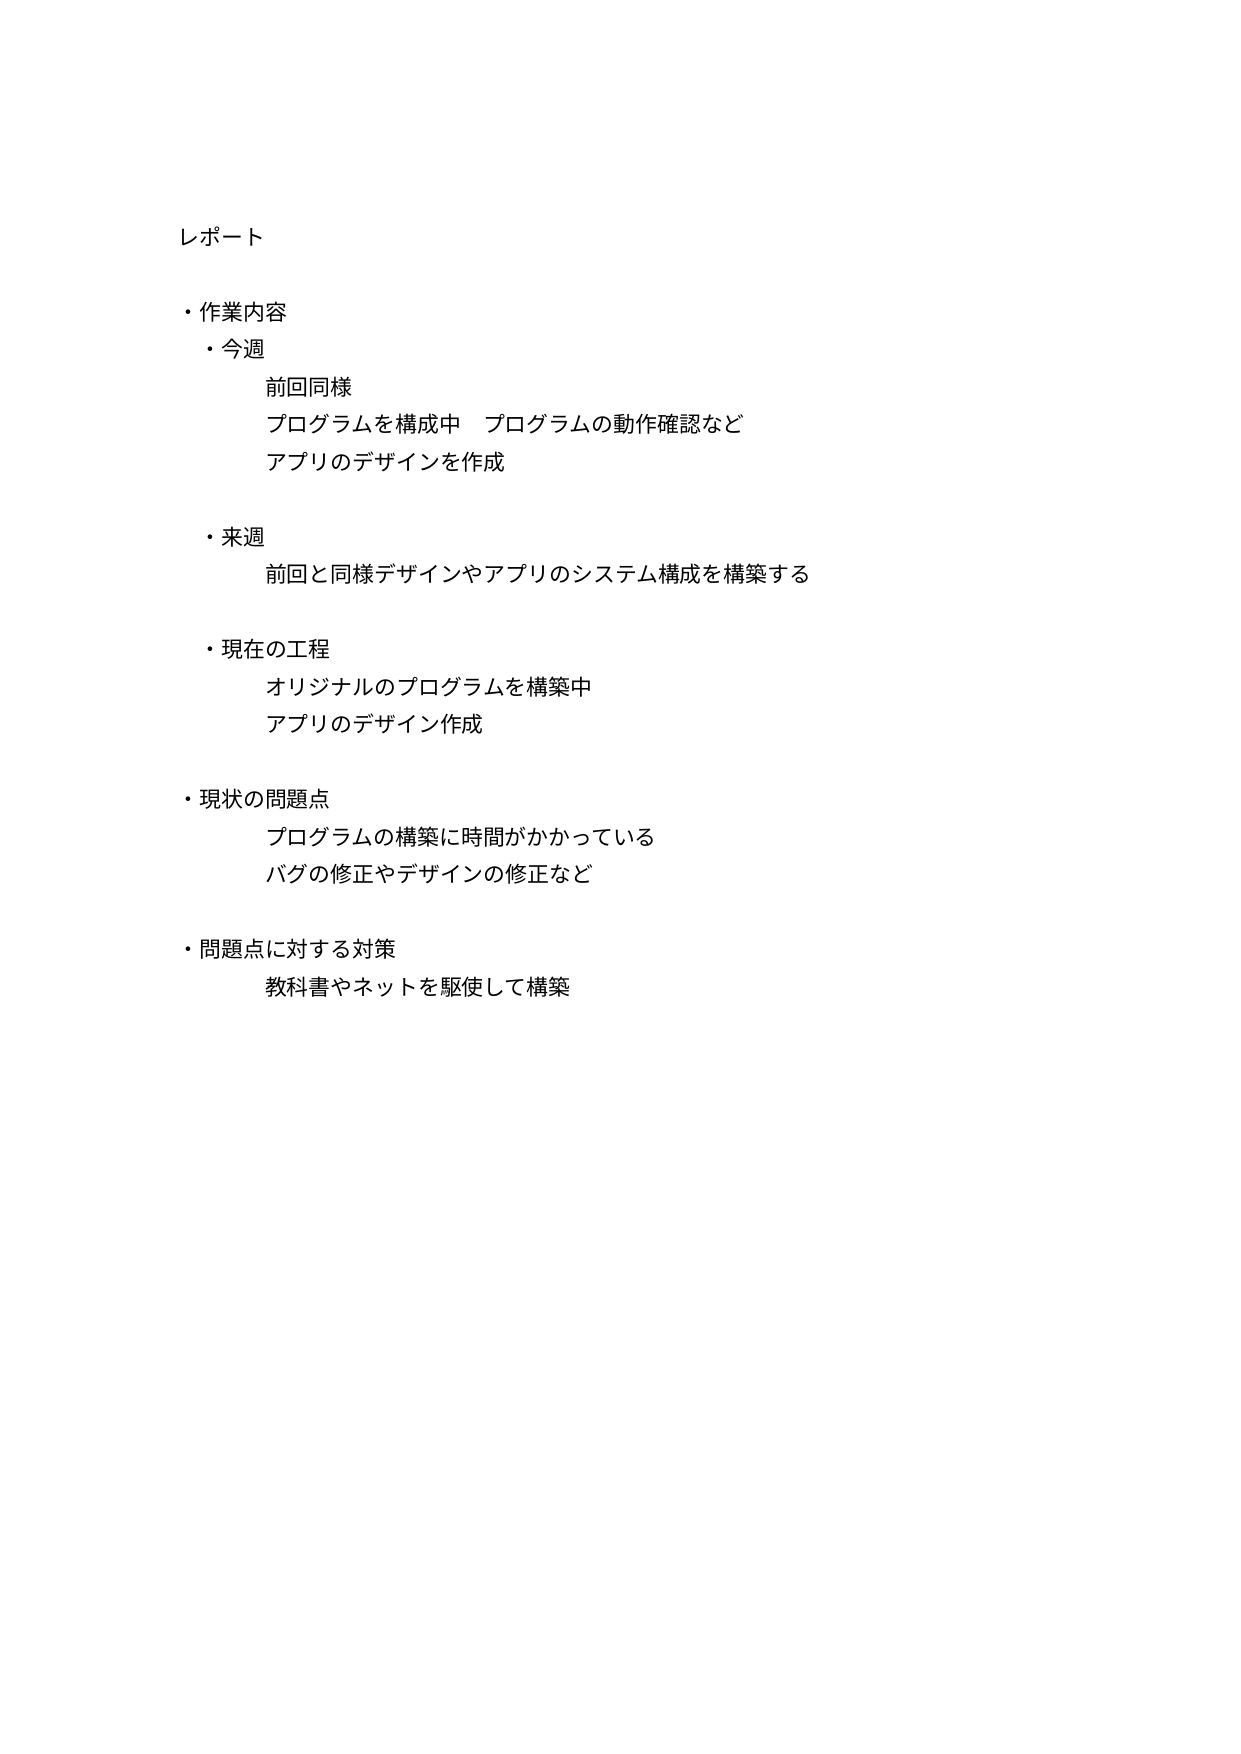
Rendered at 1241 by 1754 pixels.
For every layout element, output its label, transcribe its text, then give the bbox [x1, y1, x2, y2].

text オリジナルのプログラムを構築中 [177, 667, 1063, 704]
text ・作業内容 [177, 292, 1063, 329]
text ・今週 [177, 329, 1063, 367]
text 教科書やネットを駆使して構築 [265, 967, 1063, 1004]
text ・問題点に対する対策 [177, 929, 1063, 967]
text 前回と同様デザインやアプリのシステム構成を構築する [265, 554, 1063, 592]
text ・現在の工程 [177, 629, 1063, 667]
text アプリのデザインを作成 [265, 442, 1063, 479]
text バグの修正やデザインの修正など [177, 854, 1063, 892]
text プログラムの構築に時間がかかっている [177, 817, 1063, 854]
text プログラムを構成中 プログラムの動作確認など [265, 404, 1063, 442]
text 前回同様 [265, 367, 1063, 404]
text ・現状の問題点 [177, 779, 1063, 817]
text アプリのデザイン作成 [177, 704, 1063, 742]
text レポート [177, 217, 1063, 254]
text ・来週 [177, 517, 1063, 554]
